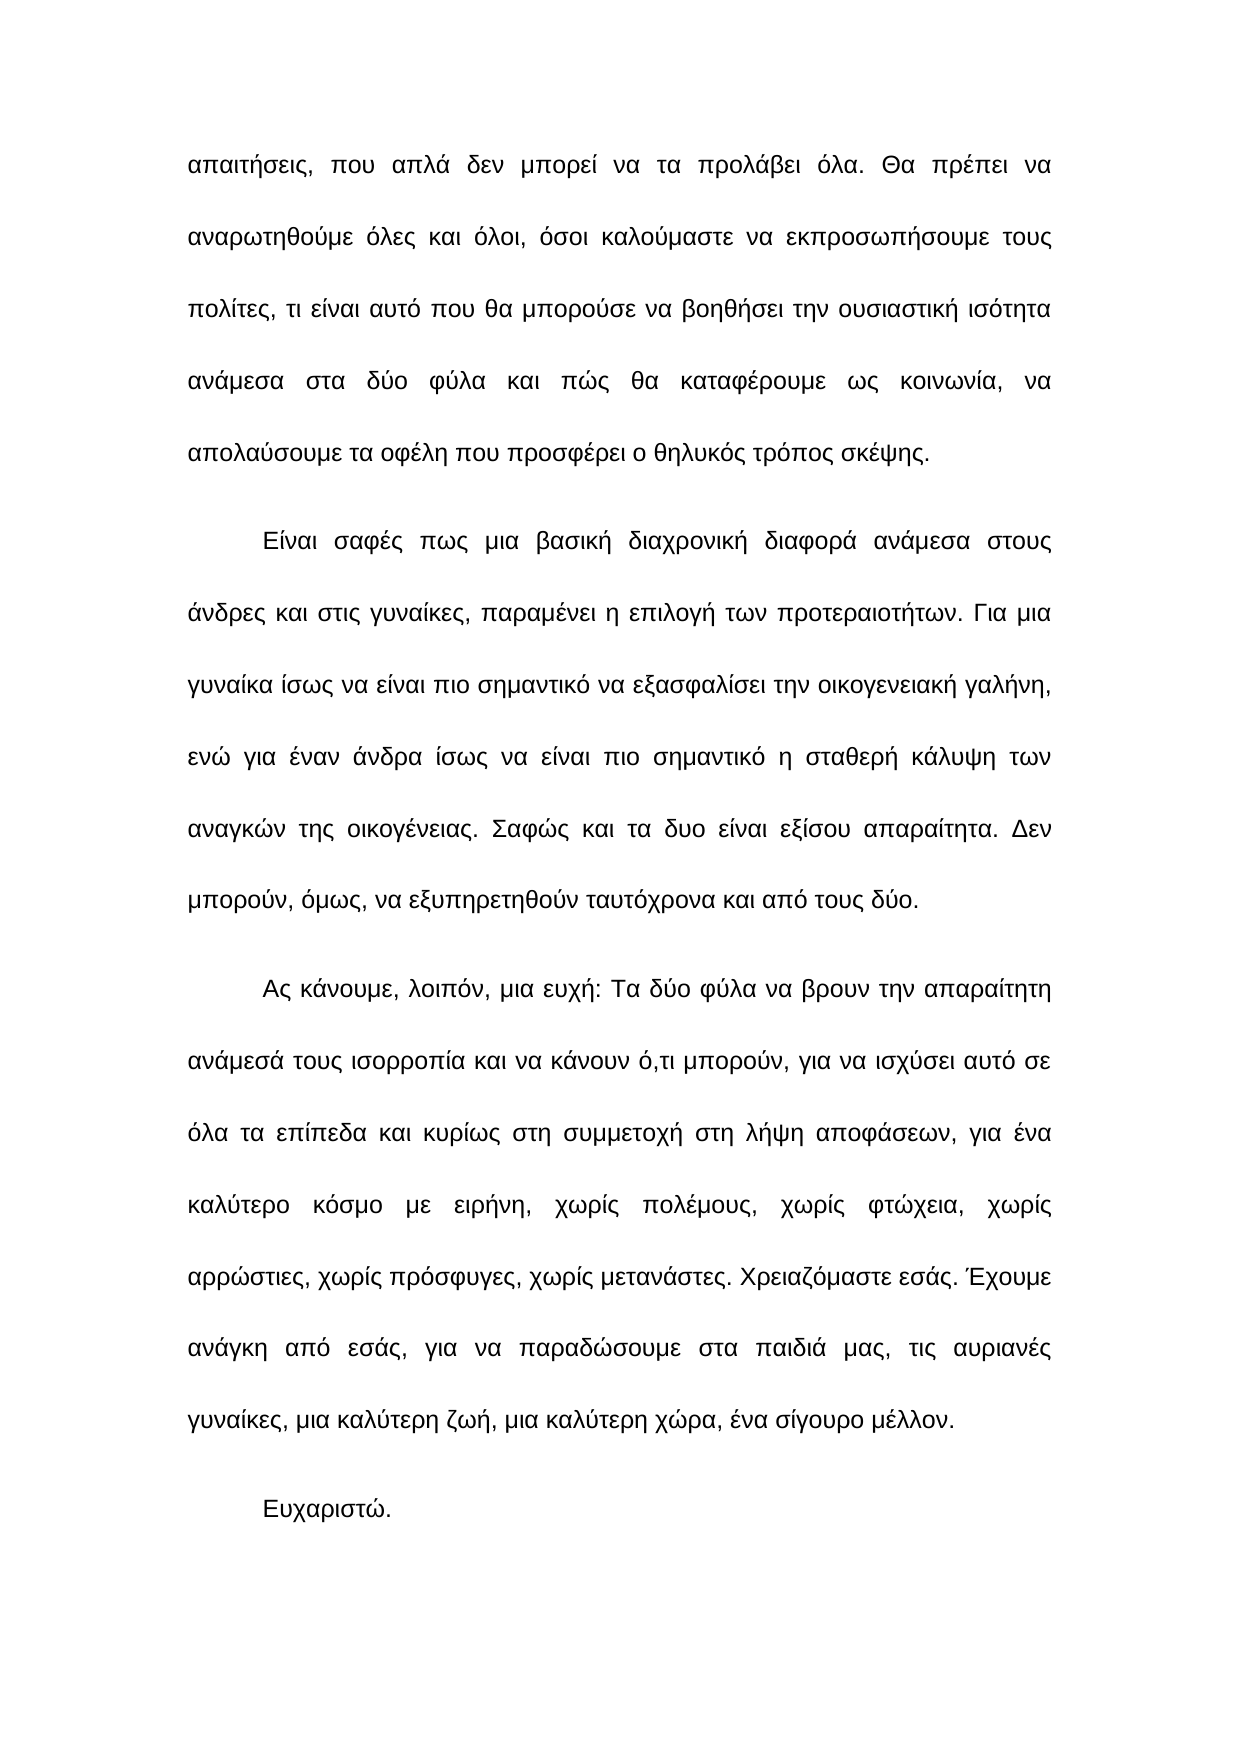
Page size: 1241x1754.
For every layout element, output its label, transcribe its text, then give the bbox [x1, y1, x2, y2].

text Ευχαριστώ. [187, 1494, 1053, 1522]
text Ας κάνουμε, λοιπόν, μια ευχή: Τα δύο φύλα να βρουν την απαραίτητη ανάμεσά τους ισορροπία και να κάνουν ό,τι μπορούν, για να ισχύσει αυτό σε όλα τα επίπεδα και κυρίως στη συμμετοχή στη λήψη αποφάσεων, για ένα καλύτερο κόσμο με ειρήνη, χωρίς πολέμους, χωρίς φτώχεια, χωρίς αρρώστιες, χωρίς πρόσφυγες, χωρίς μετανάστες. Χρειαζόμαστε εσάς. Έχουμε ανάγκη από εσάς, για να παραδώσουμε στα παιδιά μας, τις αυριανές γυναίκες, μια καλύτερη ζωή, μια καλύτερη χώρα, ένα σίγουρο μέλλον. [187, 974, 1053, 1434]
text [187, 150, 1053, 466]
text Είναι σαφές πως μια βασική διαχρονική διαφορά ανάμεσα στους άνδρες και στις γυναίκες, παραμένει η επιλογή των προτεραιοτήτων. Για μια γυναίκα ίσως να είναι πιο σημαντικό να εξασφαλίσει την οικογενειακή γαλήνη, ενώ για έναν άνδρα ίσως να είναι πιο σημαντικό η σταθερή κάλυψη των αναγκών της οικογένειας. Σαφώς και τα δυο είναι εξίσου απαραίτητα. Δεν μπορούν, όμως, να εξυπηρετηθούν ταυτόχρονα και από τους δύο. [187, 526, 1053, 914]
